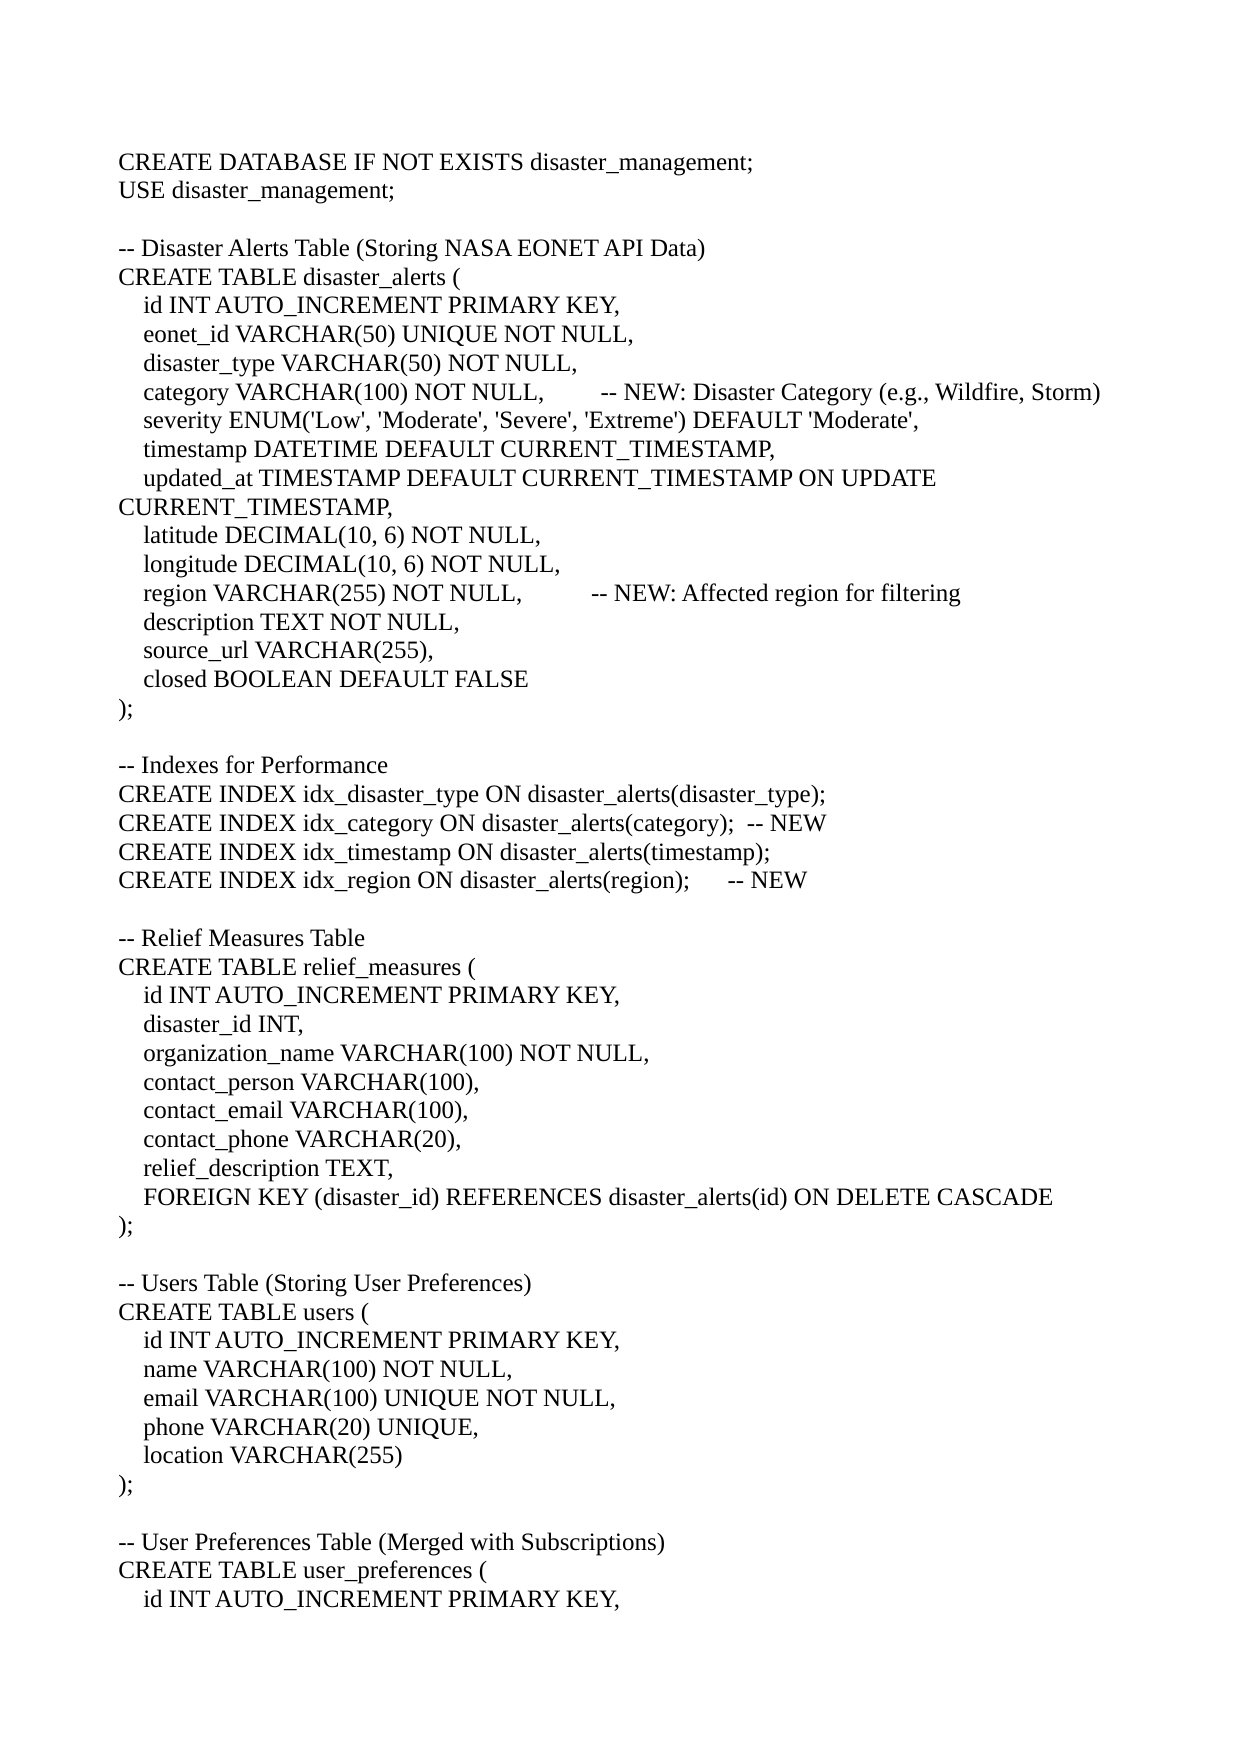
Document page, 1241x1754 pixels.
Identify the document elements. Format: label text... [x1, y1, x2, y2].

text severity ENUM('Low', 'Moderate', 'Severe', 'Extreme') DEFAULT 'Moderate', [118, 406, 1122, 434]
text CREATE INDEX idx_region ON disaster_alerts(region); -- NEW [118, 866, 1122, 894]
text disaster_type VARCHAR(50) NOT NULL, [118, 348, 1122, 377]
text phone VARCHAR(20) UNIQUE, [118, 1412, 1122, 1441]
text id INT AUTO_INCREMENT PRIMARY KEY, [118, 1326, 1122, 1354]
text ); [118, 1211, 1122, 1239]
text contact_phone VARCHAR(20), [118, 1124, 1122, 1153]
text organization_name VARCHAR(100) NOT NULL, [118, 1038, 1122, 1067]
text CREATE INDEX idx_timestamp ON disaster_alerts(timestamp); [118, 837, 1122, 866]
text -- Indexes for Performance [118, 751, 1122, 779]
text latitude DECIMAL(10, 6) NOT NULL, [118, 521, 1122, 549]
text CREATE INDEX idx_disaster_type ON disaster_alerts(disaster_type); [118, 779, 1122, 808]
text CREATE TABLE users ( [118, 1297, 1122, 1326]
text closed BOOLEAN DEFAULT FALSE [118, 664, 1122, 693]
text source_url VARCHAR(255), [118, 636, 1122, 664]
text CREATE TABLE user_preferences ( [118, 1556, 1122, 1584]
text -- Users Table (Storing User Preferences) [118, 1268, 1122, 1297]
text disaster_id INT, [118, 1009, 1122, 1038]
text CREATE TABLE relief_measures ( [118, 952, 1122, 981]
text -- User Preferences Table (Merged with Subscriptions) [118, 1527, 1122, 1556]
text name VARCHAR(100) NOT NULL, [118, 1354, 1122, 1383]
text category VARCHAR(100) NOT NULL, -- NEW: Disaster Category (e.g., Wildfire, Storm) [118, 377, 1122, 406]
text FOREIGN KEY (disaster_id) REFERENCES disaster_alerts(id) ON DELETE CASCADE [118, 1182, 1122, 1211]
text CREATE TABLE disaster_alerts ( [118, 262, 1122, 291]
text email VARCHAR(100) UNIQUE NOT NULL, [118, 1383, 1122, 1412]
text description TEXT NOT NULL, [118, 607, 1122, 636]
text id INT AUTO_INCREMENT PRIMARY KEY, [118, 291, 1122, 319]
text location VARCHAR(255) [118, 1441, 1122, 1469]
text USE disaster_management; [118, 176, 1122, 204]
text ); [118, 693, 1122, 722]
text ); [118, 1469, 1122, 1498]
text eonet_id VARCHAR(50) UNIQUE NOT NULL, [118, 319, 1122, 348]
text contact_person VARCHAR(100), [118, 1067, 1122, 1096]
text contact_email VARCHAR(100), [118, 1096, 1122, 1124]
text CREATE INDEX idx_category ON disaster_alerts(category); -- NEW [118, 808, 1122, 837]
text id INT AUTO_INCREMENT PRIMARY KEY, [118, 981, 1122, 1009]
text relief_description TEXT, [118, 1153, 1122, 1182]
text id INT AUTO_INCREMENT PRIMARY KEY, [118, 1584, 1122, 1613]
text longitude DECIMAL(10, 6) NOT NULL, [118, 549, 1122, 578]
text -- Disaster Alerts Table (Storing NASA EONET API Data) [118, 233, 1122, 262]
text -- Relief Measures Table [118, 923, 1122, 952]
text timestamp DATETIME DEFAULT CURRENT_TIMESTAMP, [118, 434, 1122, 463]
text updated_at TIMESTAMP DEFAULT CURRENT_TIMESTAMP ON UPDATE CURRENT_TIMESTAMP, [118, 463, 1122, 521]
text CREATE DATABASE IF NOT EXISTS disaster_management; [118, 147, 1122, 176]
text region VARCHAR(255) NOT NULL, -- NEW: Affected region for filtering [118, 578, 1122, 607]
